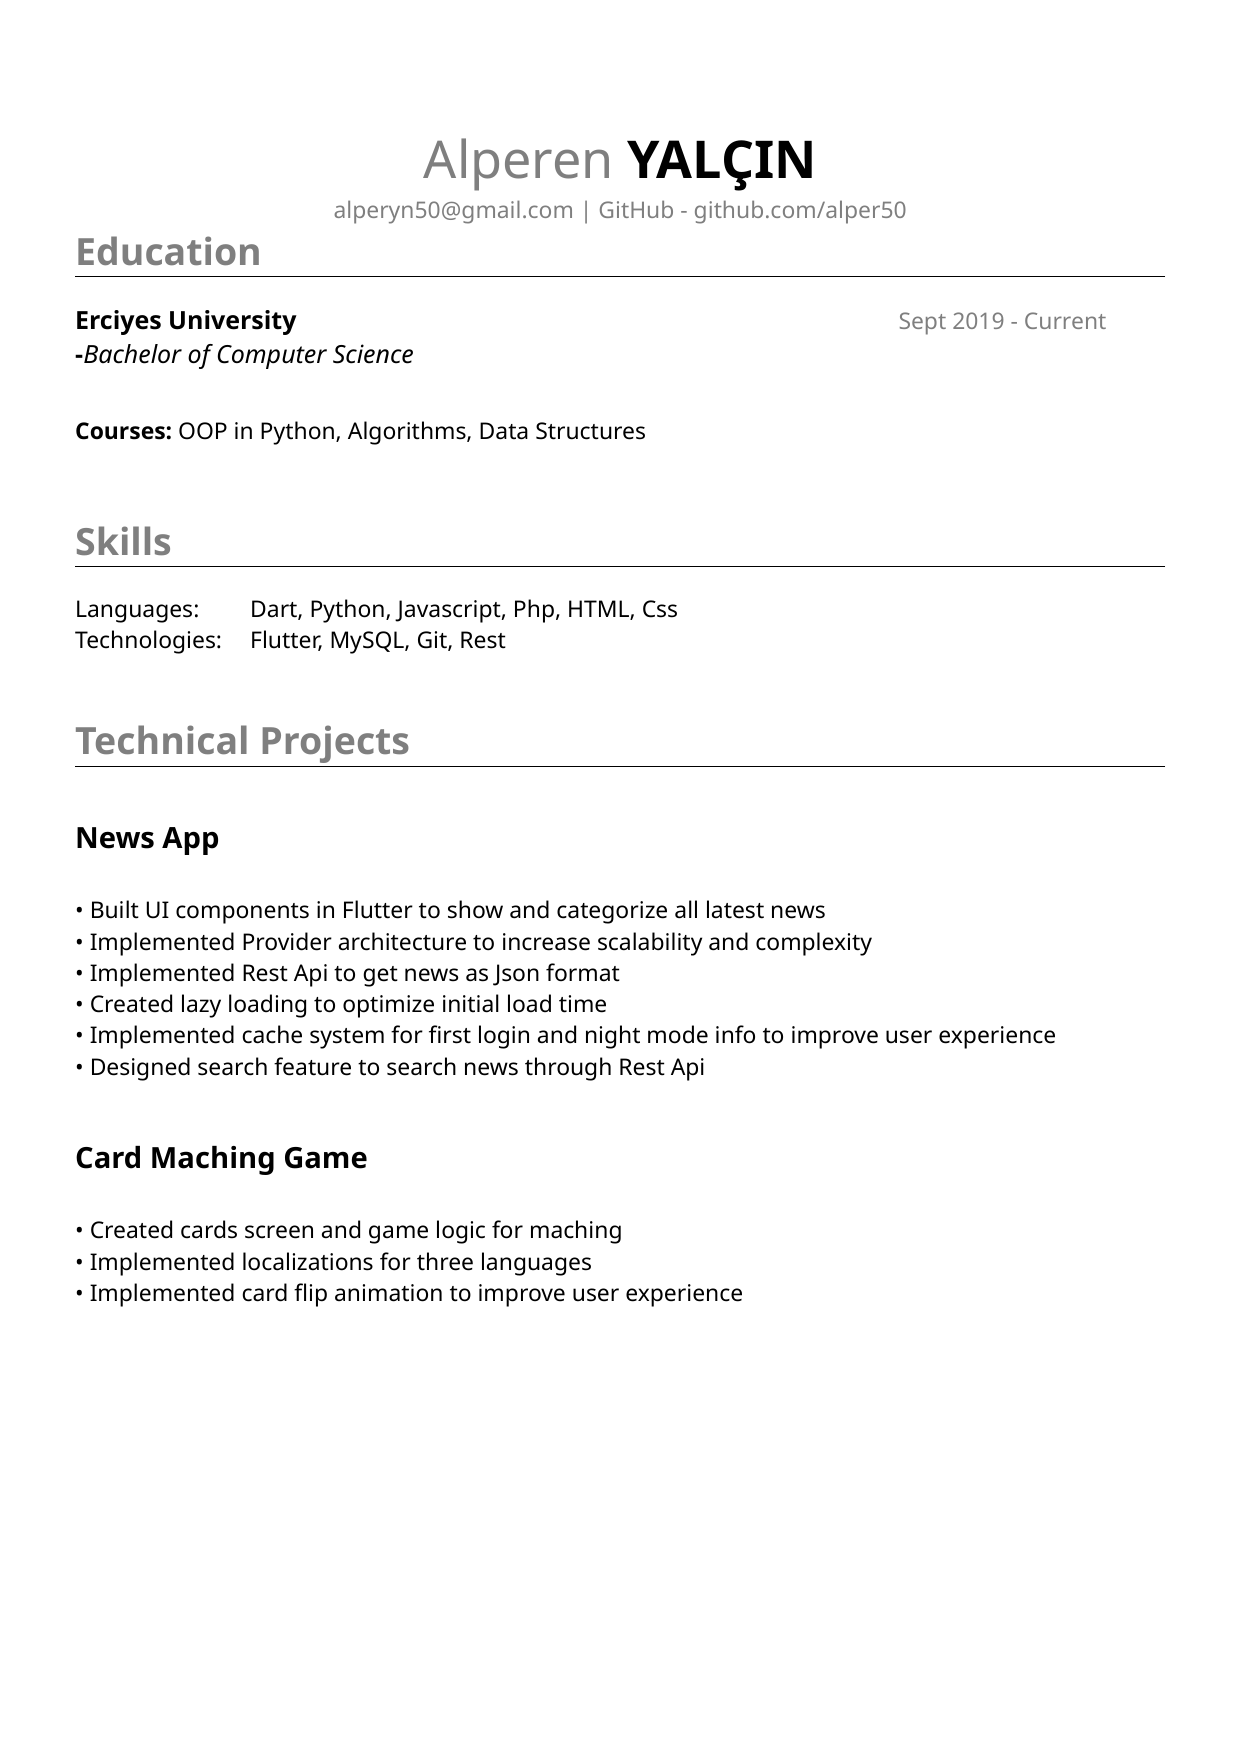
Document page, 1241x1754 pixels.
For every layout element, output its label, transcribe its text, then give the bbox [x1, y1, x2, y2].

text • Created cards screen and game logic for maching [75, 1214, 1165, 1246]
text • Built UI components in Flutter to show and categorize all latest news [75, 894, 1165, 926]
text Languages: Dart, Python, Javascript, Php, HTML, Css [75, 592, 1165, 624]
text • Implemented card flip animation to improve user experience [75, 1277, 1165, 1308]
text Card Maching Game [75, 1138, 1165, 1177]
text Technologies: Flutter, MySQL, Git, Rest [75, 624, 1165, 655]
text • Created lazy loading to optimize initial load time [75, 988, 1165, 1019]
text • Implemented cache system for first login and night mode info to improve user experience [75, 1019, 1165, 1051]
text News App [75, 818, 1165, 857]
text Erciyes University Sept 2019 - Current [75, 302, 1165, 337]
text Technical Projects [75, 715, 1165, 766]
text Skills [75, 515, 1165, 566]
text Alperen YALÇIN [75, 123, 1165, 194]
text Courses: OOP in Python, Algorithms, Data Structures [75, 415, 1165, 446]
text -Bachelor of Computer Science [75, 337, 1165, 371]
text • Implemented localizations for three languages [75, 1246, 1165, 1277]
text • Designed search feature to search news through Rest Api [75, 1051, 1165, 1082]
text alperyn50@gmail.com | GitHub - github.com/alper50 [75, 194, 1165, 225]
text • Implemented Rest Api to get news as Json format [75, 957, 1165, 988]
text Education [75, 225, 1165, 276]
text • Implemented Provider architecture to increase scalability and complexity [75, 926, 1165, 957]
